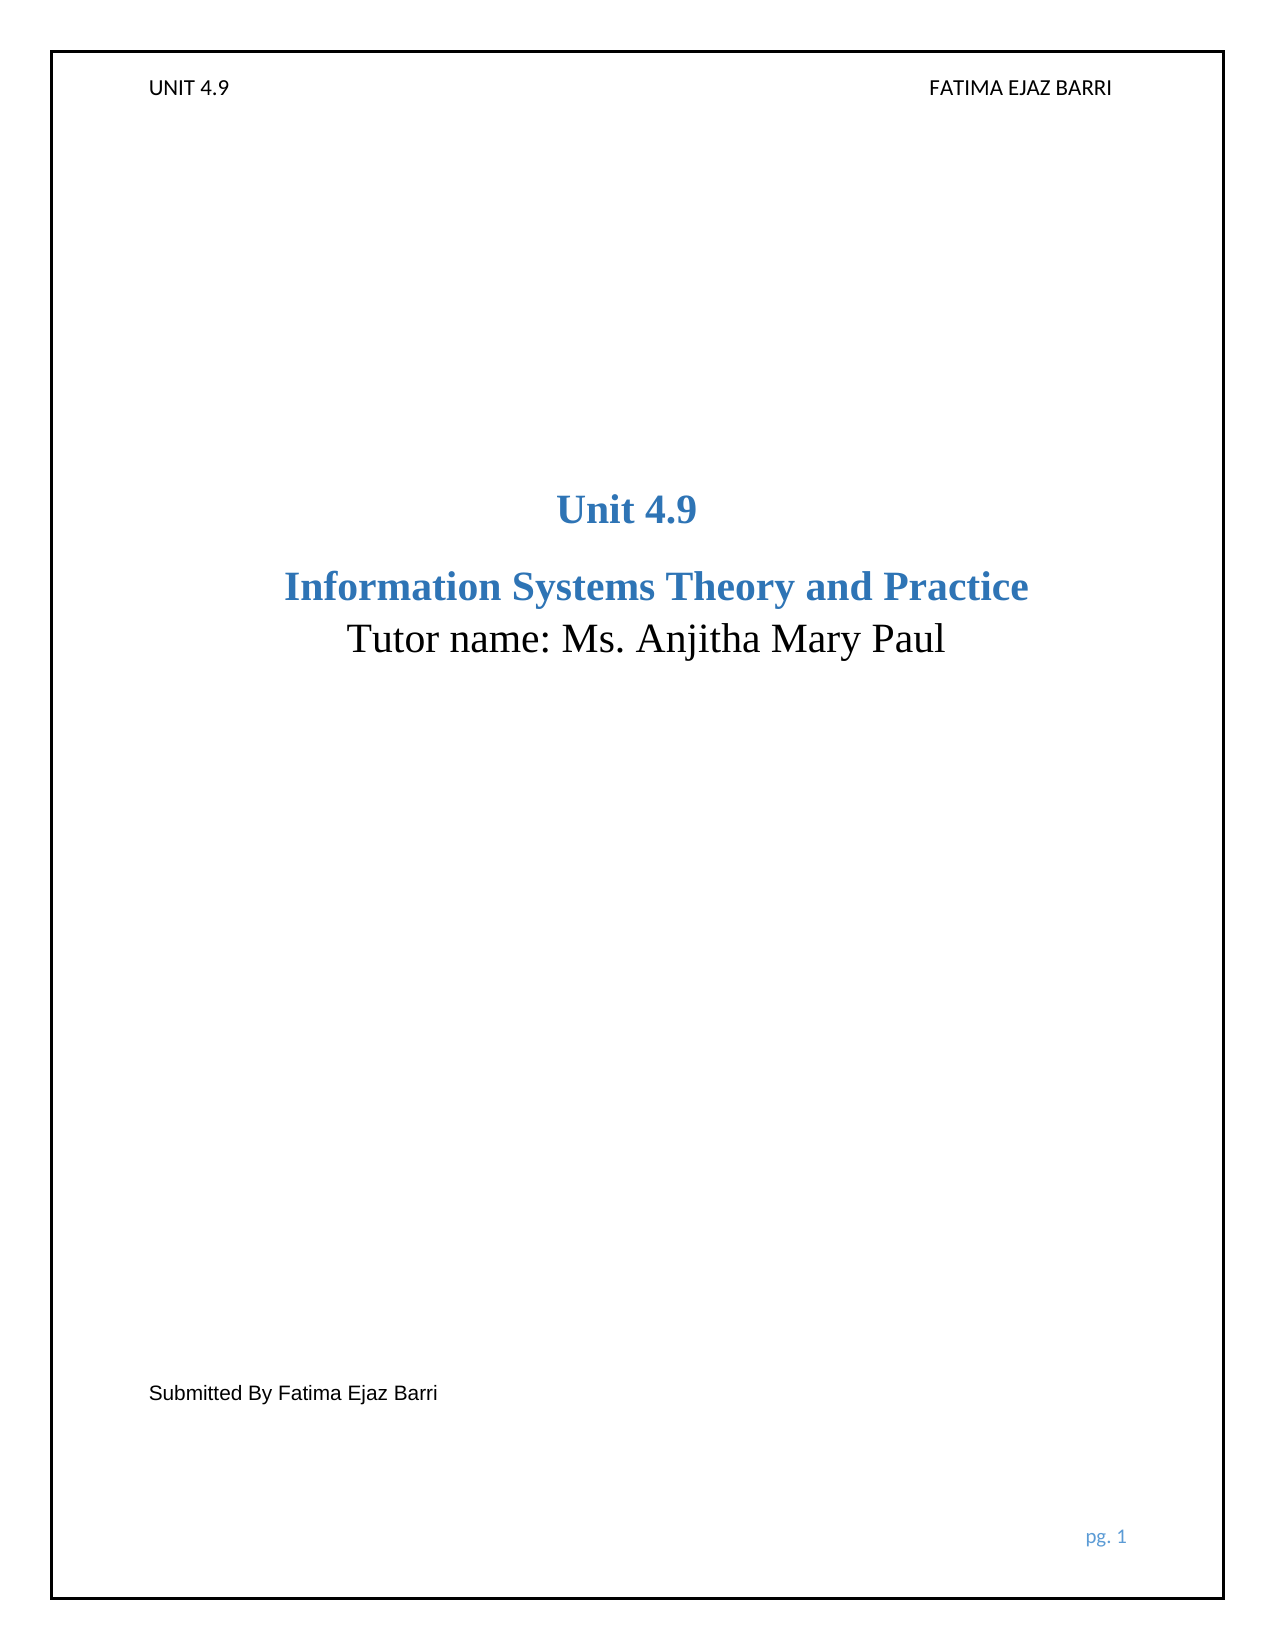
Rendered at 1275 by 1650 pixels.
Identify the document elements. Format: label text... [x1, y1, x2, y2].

text Tutor name: Ms. Anjitha Mary Paul [148, 613, 1126, 661]
text Submitted By Fatima Ejaz Barri [148, 1353, 1126, 1405]
subtitle Unit 4.9 [148, 485, 1126, 533]
subtitle Information Systems Theory and Practice [148, 562, 1126, 610]
